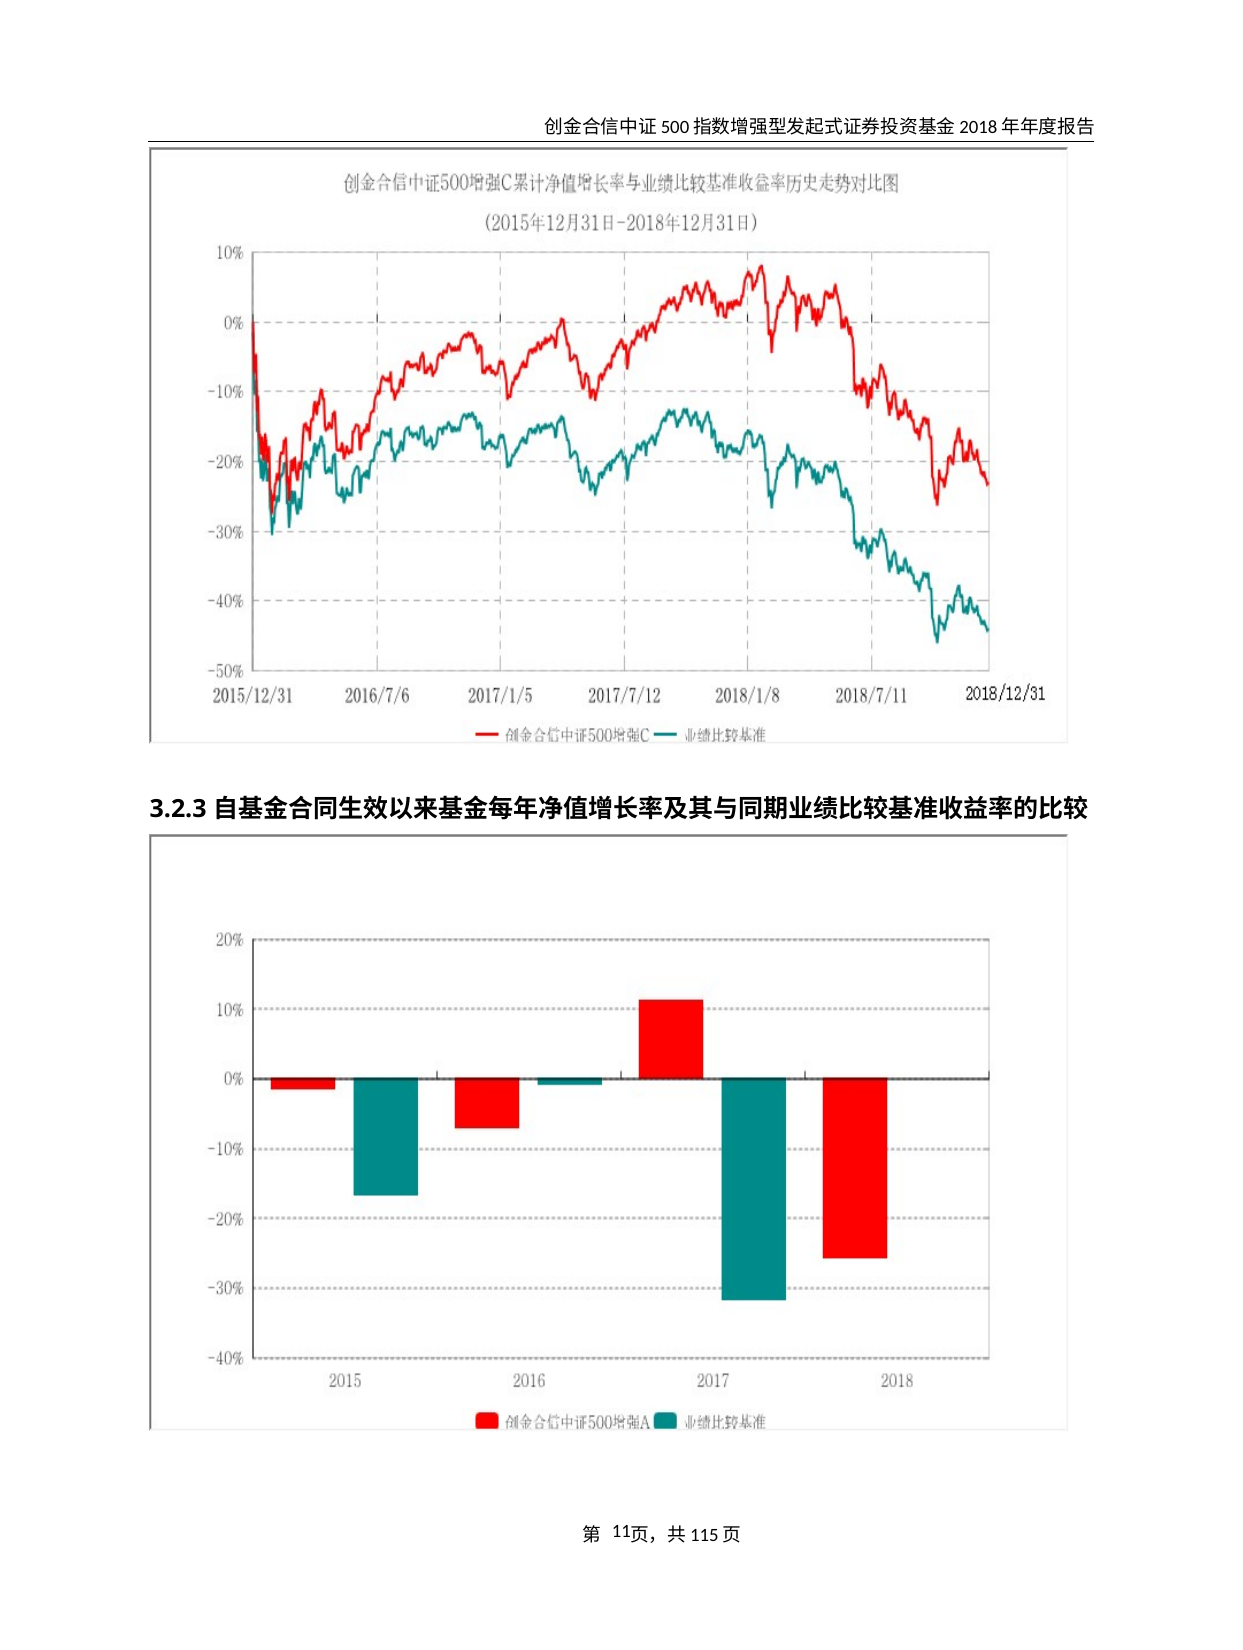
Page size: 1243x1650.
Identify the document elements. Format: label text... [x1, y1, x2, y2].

text 3.2.3 自基金合同生效以来基金每年净值增长率及其与同期业绩比较基准收益率的比较 [149, 788, 1094, 825]
picture [149, 147, 1069, 745]
picture [149, 834, 1069, 1432]
